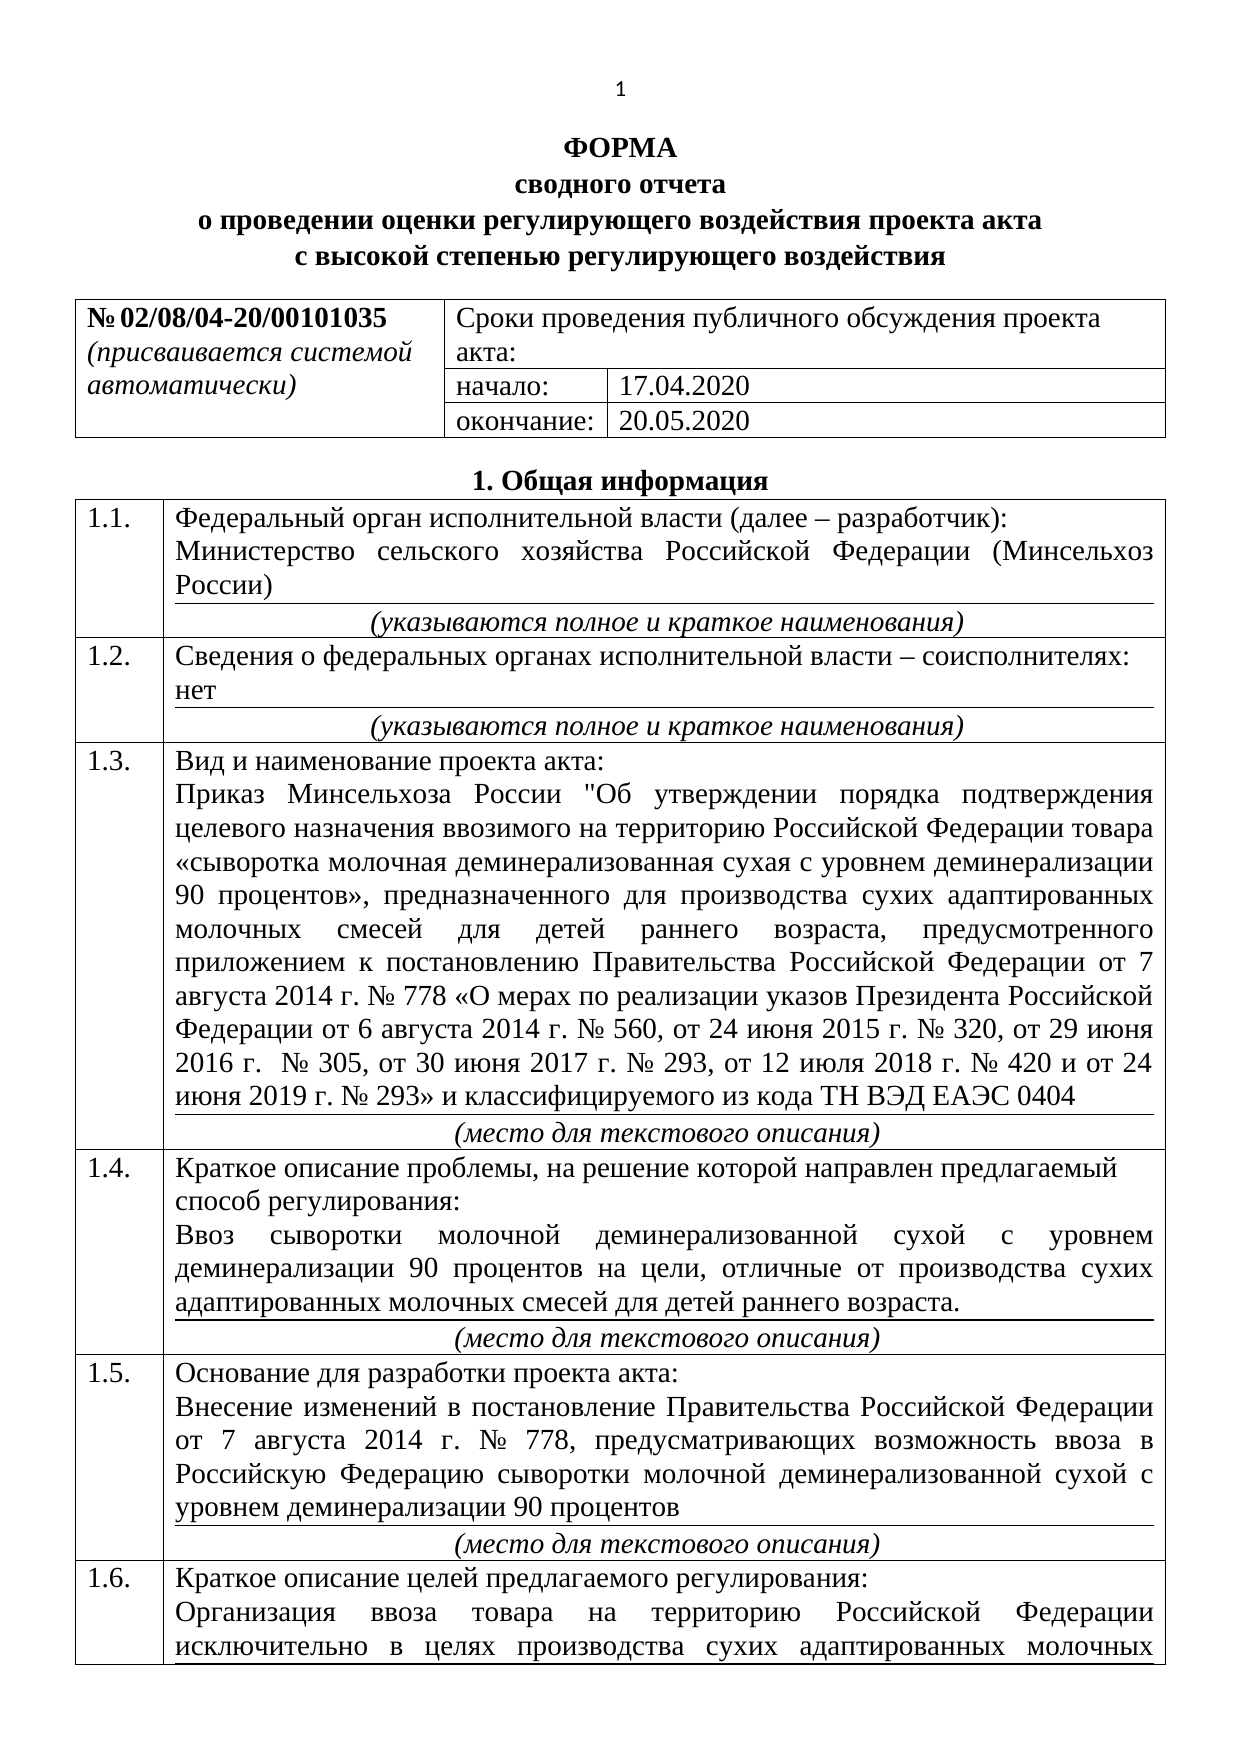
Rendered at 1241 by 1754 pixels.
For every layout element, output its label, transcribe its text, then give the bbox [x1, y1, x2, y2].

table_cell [164, 1561, 1165, 1664]
text сводного отчета [75, 166, 1165, 199]
table_cell 20.05.2020 [608, 403, 1165, 437]
text с высокой степенью регулирующего воздействия [75, 238, 1165, 272]
text ФОРМА [75, 130, 1165, 163]
table_cell 1.5. [76, 1355, 163, 1559]
table_cell окончание: [445, 403, 607, 437]
text о проведении оценки регулирующего воздействия проекта акта [75, 202, 1165, 236]
table_cell 1.2. [76, 638, 163, 742]
table_header 1.1. [76, 500, 163, 637]
text 1. Общая информация [75, 463, 1165, 496]
table_cell Основание для разработки проекта акта: Внесение изменений в постановление Правительства Российской Федерации от 7 августа 2014 г. № 778, предусматривающих возможность ввоза в Российскую Федерацию сыворотки молочной деминерализованной сухой с уровнем деминерализации 90 процентов (место для текстового описания) [164, 1355, 1165, 1559]
table_cell 17.04.2020 [608, 369, 1165, 402]
table_header [76, 300, 444, 437]
table_header Сроки проведения публичного обсуждения проекта акта: [445, 300, 1165, 367]
table_cell Вид и наименование проекта акта: Приказ Минсельхоза России "Об утверждении порядка подтверждения целевого назначения ввозимого на территорию Российской Федерации товара «сыворотка молочная деминерализованная сухая с уровнем деминерализации 90 процентов», предназначенного для производства сухих адаптированных молочных смесей для детей раннего возраста, предусмотренного приложением к постановлению Правительства Российской Федерации от 7 августа 2014 г. № 778 «О мерах по реализации указов Президента Российской Федерации от 6 августа 2014 г. № 560, от 24 июня 2015 г. № 320, от 29 июня 2016 г. № 305, от 30 июня 2017 г. № 293, от 12 июля 2018 г. № 420 и от 24 июня 2019 г. № 293» и классифицируемого из кода ТН ВЭД ЕАЭС 0404 (место для текстового описания) [164, 743, 1165, 1149]
table_cell 1.3. [76, 743, 163, 1149]
table_cell Краткое описание проблемы, на решение которой направлен предлагаемый способ регулирования: Ввоз сыворотки молочной деминерализованной сухой с уровнем деминерализации 90 процентов на цели, отличные от производства сухих адаптированных молочных смесей для детей раннего возраста. (место для текстового описания) [164, 1150, 1165, 1354]
table_cell 1.4. [76, 1150, 163, 1354]
table_cell начало: [445, 369, 607, 402]
table_cell 1.6. [76, 1561, 163, 1664]
table_cell Сведения о федеральных органах исполнительной власти – соисполнителях: нет (указываются полное и краткое наименования) [164, 638, 1165, 742]
table_header Федеральный орган исполнительной власти (далее – разработчик): Министерство сельского хозяйства Российской Федерации (Минсельхоз России) (указываются полное и краткое наименования) [164, 500, 1165, 637]
